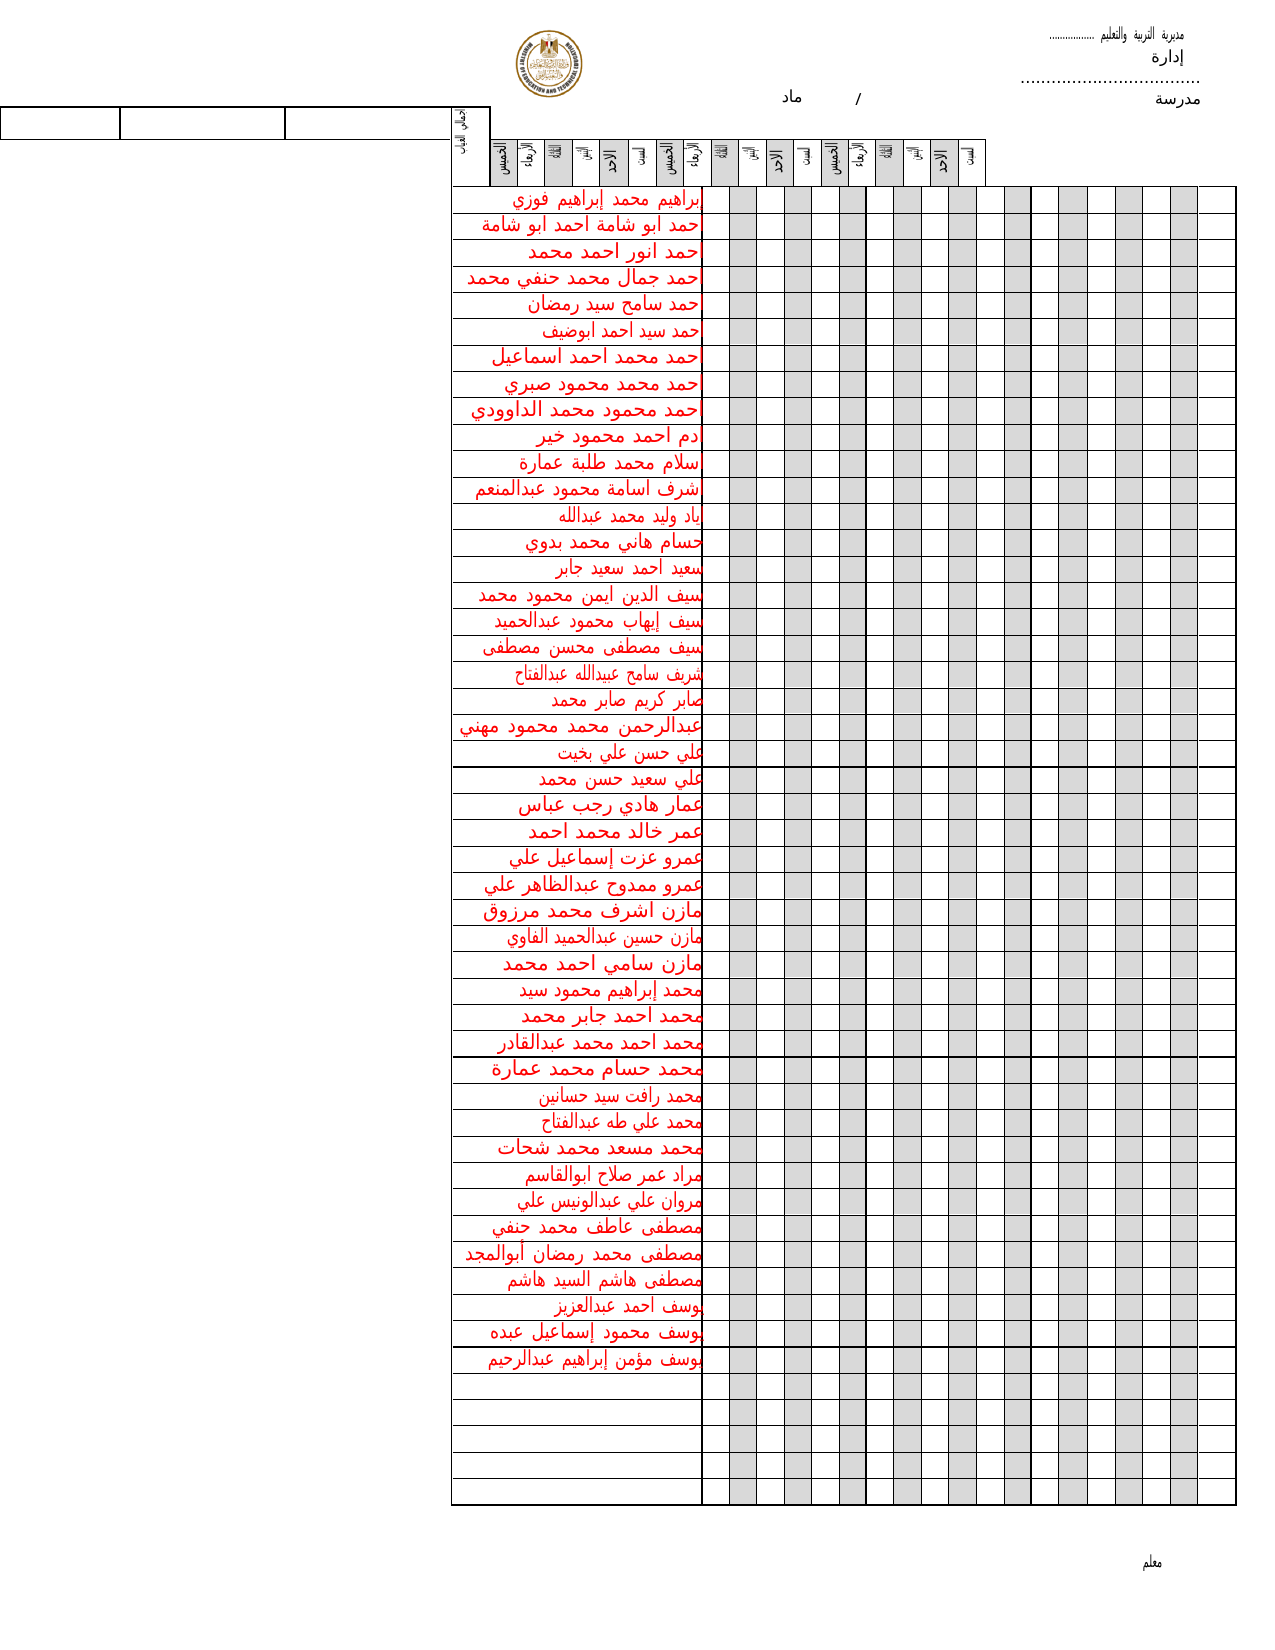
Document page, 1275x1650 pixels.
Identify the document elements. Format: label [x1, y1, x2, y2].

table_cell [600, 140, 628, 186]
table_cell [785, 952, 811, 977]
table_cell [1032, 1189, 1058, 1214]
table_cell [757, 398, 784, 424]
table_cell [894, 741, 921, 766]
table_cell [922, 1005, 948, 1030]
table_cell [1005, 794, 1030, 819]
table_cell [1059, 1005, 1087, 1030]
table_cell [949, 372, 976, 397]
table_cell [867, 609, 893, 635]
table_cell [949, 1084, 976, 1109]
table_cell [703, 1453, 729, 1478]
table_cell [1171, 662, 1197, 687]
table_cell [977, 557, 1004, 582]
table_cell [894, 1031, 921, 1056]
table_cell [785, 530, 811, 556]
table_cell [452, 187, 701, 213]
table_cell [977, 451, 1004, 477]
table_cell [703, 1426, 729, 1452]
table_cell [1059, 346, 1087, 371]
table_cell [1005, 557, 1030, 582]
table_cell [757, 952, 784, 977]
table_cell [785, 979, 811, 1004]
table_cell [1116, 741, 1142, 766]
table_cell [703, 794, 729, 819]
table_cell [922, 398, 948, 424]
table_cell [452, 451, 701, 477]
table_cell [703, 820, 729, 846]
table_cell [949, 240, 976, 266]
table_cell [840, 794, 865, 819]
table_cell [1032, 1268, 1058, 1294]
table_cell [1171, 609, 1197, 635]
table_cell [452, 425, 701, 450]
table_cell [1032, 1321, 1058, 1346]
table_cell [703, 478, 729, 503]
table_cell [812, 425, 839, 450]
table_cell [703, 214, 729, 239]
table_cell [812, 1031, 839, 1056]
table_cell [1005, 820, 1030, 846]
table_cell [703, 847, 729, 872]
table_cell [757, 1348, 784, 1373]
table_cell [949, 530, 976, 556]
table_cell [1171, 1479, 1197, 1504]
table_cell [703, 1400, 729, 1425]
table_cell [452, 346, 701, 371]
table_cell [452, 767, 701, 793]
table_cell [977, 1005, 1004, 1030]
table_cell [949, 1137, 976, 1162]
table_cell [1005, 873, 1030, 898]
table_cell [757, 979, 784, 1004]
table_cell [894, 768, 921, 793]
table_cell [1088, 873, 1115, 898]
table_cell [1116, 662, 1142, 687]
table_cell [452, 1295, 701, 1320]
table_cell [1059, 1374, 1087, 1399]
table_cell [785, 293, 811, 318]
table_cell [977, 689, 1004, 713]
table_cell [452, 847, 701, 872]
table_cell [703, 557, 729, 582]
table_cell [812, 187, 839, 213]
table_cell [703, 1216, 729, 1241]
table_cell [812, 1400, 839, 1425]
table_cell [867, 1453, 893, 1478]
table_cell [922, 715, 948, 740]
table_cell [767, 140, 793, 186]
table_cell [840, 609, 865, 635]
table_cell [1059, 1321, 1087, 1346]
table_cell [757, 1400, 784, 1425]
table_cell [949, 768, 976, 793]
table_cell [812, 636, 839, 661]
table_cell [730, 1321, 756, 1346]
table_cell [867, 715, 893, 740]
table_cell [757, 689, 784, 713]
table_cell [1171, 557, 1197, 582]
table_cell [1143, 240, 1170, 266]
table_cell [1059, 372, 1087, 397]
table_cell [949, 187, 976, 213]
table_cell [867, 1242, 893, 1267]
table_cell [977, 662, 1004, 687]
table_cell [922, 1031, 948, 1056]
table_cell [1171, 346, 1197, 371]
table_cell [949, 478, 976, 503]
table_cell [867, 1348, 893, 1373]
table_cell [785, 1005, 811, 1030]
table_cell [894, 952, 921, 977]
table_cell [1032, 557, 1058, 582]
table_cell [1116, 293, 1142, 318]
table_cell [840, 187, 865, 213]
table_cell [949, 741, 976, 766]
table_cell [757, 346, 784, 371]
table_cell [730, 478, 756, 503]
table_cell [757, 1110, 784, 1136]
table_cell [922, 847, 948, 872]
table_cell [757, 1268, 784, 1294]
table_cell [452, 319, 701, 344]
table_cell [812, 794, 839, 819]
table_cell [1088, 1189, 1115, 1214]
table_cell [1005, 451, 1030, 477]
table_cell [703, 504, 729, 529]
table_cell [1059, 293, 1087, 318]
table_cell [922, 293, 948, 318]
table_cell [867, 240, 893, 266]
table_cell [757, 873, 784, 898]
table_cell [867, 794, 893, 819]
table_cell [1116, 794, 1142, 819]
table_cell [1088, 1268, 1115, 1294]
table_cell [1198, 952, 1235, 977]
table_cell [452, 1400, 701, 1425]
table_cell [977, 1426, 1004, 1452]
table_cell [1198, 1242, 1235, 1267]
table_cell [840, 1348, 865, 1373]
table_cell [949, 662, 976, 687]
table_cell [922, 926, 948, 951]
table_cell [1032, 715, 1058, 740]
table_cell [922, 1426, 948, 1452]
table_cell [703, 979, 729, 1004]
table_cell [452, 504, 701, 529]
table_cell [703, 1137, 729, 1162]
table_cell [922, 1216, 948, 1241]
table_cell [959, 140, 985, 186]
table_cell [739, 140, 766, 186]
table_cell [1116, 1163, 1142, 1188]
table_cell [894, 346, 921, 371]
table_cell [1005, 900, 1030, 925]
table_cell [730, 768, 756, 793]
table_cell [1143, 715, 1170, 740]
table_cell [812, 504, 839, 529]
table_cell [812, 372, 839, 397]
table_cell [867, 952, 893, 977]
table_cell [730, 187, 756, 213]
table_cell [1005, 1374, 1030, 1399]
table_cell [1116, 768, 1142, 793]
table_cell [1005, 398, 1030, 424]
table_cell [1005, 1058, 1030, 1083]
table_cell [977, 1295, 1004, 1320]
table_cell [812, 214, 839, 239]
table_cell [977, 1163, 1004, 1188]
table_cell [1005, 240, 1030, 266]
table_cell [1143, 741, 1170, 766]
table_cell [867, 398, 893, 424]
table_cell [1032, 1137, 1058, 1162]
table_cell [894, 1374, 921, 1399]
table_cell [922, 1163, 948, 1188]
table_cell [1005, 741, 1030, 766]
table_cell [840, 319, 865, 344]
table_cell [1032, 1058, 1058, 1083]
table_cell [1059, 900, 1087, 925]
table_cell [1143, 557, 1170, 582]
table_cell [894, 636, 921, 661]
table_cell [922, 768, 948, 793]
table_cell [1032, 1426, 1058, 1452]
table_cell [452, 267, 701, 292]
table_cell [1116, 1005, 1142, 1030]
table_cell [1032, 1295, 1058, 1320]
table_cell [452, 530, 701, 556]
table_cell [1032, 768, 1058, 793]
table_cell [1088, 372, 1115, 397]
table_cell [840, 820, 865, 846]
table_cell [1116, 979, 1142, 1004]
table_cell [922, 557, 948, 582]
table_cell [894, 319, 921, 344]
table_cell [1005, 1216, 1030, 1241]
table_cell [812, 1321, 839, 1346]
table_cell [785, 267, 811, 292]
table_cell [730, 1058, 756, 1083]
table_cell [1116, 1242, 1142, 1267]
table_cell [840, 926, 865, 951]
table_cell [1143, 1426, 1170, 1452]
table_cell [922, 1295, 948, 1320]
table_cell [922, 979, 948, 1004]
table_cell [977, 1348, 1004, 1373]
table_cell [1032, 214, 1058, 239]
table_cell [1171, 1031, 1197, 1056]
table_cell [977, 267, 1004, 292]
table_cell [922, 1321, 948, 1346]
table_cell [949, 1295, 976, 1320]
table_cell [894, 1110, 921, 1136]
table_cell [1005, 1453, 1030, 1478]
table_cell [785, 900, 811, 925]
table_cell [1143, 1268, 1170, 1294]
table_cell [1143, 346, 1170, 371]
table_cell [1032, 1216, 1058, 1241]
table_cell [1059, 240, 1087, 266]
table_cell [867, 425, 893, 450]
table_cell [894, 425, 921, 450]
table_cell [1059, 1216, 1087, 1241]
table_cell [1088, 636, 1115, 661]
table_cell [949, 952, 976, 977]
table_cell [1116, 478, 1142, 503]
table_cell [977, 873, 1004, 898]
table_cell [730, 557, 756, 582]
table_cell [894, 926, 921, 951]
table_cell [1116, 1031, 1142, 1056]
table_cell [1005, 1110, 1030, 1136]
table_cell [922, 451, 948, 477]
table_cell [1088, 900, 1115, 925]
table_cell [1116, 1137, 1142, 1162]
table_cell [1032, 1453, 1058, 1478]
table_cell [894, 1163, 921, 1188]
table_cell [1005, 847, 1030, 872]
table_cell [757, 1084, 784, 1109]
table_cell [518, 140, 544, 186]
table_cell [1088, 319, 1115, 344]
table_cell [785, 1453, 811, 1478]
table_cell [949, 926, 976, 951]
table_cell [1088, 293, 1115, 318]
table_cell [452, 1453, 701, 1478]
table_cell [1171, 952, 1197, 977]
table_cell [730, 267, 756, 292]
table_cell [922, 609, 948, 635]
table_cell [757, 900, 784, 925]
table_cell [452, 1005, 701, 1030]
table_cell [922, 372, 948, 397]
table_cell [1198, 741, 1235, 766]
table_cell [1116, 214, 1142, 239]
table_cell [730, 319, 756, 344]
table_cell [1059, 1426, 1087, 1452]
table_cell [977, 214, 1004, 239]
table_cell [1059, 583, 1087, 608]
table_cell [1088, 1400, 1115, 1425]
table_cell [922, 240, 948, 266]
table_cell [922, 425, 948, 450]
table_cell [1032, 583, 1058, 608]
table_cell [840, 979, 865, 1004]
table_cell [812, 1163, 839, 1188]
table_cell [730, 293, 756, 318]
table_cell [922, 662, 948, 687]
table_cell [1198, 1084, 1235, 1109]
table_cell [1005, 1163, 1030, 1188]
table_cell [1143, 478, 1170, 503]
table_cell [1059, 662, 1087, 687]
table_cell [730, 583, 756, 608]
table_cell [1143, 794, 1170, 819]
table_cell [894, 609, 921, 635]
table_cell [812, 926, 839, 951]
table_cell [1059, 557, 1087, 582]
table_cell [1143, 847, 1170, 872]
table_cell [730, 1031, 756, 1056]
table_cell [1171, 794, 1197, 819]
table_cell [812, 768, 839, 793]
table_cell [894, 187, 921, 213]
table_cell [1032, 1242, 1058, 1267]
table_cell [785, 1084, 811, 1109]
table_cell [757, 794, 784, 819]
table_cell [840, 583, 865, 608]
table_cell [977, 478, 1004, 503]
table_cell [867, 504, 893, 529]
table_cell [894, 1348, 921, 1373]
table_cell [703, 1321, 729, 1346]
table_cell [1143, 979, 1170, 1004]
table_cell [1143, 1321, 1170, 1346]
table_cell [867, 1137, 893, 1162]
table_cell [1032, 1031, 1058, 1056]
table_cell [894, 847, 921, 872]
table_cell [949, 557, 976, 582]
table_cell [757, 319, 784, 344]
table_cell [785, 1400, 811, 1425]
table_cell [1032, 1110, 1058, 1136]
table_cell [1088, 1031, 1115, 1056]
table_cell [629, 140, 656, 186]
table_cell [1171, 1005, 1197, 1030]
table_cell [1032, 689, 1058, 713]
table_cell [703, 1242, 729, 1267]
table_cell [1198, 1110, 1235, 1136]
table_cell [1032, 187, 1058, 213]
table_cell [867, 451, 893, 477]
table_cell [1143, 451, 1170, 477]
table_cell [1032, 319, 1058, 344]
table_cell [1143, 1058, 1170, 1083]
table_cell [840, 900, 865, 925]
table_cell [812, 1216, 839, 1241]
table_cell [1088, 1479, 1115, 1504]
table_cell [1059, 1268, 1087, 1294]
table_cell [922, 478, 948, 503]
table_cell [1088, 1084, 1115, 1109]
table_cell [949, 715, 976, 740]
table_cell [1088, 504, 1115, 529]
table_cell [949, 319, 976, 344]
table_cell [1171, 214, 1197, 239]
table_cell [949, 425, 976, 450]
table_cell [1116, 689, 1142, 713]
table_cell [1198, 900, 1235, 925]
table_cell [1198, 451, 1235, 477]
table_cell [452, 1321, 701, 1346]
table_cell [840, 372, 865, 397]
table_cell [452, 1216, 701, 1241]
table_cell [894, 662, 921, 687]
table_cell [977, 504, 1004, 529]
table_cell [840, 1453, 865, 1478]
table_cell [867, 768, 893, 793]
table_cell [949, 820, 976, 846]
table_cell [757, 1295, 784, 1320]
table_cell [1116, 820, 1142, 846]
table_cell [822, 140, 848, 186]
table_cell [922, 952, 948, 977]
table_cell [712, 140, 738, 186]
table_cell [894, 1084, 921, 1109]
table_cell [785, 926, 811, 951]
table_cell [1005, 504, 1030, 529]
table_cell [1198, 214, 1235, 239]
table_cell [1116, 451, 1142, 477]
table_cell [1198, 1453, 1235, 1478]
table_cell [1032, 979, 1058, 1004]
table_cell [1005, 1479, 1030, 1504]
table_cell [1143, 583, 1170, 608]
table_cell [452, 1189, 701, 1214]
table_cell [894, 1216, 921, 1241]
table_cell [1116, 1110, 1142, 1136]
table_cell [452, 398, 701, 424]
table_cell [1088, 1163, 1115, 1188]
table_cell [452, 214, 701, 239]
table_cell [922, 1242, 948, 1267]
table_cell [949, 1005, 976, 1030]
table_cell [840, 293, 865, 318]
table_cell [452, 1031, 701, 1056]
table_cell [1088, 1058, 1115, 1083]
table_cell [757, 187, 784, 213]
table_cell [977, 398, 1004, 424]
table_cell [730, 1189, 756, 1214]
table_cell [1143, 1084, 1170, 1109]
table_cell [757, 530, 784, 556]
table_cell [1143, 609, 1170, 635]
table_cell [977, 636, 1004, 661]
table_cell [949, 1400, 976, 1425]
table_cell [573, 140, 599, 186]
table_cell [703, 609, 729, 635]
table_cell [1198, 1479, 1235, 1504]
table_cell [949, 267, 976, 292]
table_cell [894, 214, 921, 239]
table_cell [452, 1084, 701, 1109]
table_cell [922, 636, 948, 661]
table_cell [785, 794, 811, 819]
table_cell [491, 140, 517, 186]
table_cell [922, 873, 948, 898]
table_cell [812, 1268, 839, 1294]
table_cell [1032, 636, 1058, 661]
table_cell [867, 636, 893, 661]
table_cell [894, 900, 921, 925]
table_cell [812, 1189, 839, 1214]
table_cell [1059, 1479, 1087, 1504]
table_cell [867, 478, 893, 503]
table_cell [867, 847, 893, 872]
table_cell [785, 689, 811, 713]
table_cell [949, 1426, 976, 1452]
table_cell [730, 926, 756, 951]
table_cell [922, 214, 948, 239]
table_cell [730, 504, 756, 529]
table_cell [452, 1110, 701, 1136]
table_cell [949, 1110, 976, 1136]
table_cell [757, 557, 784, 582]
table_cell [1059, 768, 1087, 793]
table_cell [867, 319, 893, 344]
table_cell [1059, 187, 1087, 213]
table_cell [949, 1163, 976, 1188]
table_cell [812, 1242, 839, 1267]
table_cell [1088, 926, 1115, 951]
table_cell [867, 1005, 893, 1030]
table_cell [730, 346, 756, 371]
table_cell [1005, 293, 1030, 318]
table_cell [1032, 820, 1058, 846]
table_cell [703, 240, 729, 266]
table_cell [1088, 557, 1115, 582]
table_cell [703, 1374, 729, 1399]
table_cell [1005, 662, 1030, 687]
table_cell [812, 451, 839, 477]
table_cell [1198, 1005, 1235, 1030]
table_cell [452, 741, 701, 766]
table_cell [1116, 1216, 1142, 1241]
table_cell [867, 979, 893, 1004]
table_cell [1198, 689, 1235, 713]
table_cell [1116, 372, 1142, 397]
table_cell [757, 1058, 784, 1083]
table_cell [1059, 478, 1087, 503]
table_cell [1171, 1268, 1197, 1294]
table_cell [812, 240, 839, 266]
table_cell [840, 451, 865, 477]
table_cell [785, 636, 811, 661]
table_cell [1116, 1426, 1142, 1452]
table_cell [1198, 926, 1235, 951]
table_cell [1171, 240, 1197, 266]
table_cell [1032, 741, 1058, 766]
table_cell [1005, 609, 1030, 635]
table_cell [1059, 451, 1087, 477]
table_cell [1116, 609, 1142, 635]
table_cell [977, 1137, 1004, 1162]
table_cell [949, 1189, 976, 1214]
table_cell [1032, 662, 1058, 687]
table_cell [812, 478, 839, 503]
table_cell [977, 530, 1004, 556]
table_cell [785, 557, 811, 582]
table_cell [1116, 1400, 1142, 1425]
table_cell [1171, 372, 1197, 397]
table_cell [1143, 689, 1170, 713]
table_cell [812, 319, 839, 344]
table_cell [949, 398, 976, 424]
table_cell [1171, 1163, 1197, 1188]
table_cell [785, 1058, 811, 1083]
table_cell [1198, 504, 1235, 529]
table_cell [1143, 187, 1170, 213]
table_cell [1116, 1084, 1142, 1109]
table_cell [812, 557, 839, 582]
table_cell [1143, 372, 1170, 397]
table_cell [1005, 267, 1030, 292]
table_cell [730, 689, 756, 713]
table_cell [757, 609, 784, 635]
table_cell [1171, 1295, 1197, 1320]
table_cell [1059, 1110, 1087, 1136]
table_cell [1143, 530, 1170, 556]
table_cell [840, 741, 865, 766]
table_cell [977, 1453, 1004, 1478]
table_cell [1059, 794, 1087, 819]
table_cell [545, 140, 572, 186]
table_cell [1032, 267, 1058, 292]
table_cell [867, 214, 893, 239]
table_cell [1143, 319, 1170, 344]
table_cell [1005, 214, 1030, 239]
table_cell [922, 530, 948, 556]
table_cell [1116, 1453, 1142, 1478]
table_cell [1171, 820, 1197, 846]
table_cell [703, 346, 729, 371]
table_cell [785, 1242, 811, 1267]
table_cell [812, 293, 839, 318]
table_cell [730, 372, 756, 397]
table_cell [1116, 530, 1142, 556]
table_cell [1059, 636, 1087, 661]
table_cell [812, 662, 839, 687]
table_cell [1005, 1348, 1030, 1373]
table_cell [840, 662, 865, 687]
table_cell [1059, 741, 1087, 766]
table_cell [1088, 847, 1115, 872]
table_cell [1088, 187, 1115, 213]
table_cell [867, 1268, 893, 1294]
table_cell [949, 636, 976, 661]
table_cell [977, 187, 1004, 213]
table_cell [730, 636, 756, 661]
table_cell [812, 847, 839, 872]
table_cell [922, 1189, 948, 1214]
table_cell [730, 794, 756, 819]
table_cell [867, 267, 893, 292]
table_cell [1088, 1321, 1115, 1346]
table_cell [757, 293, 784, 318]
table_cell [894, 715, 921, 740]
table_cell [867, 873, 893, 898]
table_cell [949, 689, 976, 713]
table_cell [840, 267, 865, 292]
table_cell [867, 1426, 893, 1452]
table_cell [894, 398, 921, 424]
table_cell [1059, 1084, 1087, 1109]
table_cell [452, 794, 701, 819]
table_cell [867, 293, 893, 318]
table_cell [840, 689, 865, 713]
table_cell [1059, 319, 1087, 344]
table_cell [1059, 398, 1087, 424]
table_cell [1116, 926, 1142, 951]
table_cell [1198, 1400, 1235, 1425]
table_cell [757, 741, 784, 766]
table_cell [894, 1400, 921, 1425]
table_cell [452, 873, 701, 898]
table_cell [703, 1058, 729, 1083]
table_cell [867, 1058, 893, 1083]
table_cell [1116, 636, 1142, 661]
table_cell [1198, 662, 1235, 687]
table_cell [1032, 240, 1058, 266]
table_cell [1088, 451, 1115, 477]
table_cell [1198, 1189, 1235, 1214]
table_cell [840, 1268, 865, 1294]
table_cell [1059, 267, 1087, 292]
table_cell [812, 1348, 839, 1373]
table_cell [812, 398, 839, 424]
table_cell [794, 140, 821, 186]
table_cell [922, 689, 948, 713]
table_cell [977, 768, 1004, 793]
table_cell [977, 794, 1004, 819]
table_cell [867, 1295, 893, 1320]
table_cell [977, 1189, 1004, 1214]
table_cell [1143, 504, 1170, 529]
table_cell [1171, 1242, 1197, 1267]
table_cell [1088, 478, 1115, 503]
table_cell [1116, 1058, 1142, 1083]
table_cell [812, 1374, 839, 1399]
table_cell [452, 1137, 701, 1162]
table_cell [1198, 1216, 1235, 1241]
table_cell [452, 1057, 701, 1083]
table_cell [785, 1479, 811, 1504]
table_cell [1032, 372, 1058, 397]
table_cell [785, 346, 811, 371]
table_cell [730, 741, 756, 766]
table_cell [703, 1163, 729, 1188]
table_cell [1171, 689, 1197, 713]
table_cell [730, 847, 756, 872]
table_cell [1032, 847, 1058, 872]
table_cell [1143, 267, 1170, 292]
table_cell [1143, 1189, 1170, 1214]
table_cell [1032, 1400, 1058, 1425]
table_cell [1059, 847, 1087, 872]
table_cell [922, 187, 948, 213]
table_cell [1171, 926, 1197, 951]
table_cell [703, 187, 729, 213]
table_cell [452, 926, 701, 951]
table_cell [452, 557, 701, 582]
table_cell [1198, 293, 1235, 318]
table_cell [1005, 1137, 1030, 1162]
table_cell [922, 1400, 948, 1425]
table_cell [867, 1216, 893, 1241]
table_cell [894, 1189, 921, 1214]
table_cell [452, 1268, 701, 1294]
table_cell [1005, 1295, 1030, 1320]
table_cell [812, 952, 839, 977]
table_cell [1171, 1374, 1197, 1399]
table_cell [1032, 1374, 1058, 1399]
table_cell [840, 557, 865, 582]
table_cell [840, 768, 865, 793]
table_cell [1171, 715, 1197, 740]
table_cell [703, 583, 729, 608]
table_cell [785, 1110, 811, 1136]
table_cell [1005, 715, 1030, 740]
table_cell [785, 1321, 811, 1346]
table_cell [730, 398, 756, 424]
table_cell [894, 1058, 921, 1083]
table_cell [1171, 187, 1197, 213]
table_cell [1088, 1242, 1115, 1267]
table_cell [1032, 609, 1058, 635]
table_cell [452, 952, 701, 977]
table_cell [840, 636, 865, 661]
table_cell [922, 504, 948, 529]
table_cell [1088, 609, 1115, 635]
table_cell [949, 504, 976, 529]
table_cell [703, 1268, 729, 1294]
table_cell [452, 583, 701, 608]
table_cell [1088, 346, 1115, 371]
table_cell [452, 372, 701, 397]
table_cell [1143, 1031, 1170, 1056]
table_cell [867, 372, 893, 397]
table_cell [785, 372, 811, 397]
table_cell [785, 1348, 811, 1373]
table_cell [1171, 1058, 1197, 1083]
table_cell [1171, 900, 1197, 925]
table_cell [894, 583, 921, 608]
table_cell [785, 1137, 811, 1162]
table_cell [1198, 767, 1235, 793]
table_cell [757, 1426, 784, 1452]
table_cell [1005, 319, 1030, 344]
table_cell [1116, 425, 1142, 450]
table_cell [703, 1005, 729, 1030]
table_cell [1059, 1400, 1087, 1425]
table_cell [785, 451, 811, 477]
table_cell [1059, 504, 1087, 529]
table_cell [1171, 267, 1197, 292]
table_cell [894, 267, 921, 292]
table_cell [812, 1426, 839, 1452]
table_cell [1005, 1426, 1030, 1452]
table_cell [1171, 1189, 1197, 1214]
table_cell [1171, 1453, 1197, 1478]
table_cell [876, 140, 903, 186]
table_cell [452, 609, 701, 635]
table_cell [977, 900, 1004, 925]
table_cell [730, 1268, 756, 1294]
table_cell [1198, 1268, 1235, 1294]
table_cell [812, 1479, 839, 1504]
picture [515, 29, 583, 98]
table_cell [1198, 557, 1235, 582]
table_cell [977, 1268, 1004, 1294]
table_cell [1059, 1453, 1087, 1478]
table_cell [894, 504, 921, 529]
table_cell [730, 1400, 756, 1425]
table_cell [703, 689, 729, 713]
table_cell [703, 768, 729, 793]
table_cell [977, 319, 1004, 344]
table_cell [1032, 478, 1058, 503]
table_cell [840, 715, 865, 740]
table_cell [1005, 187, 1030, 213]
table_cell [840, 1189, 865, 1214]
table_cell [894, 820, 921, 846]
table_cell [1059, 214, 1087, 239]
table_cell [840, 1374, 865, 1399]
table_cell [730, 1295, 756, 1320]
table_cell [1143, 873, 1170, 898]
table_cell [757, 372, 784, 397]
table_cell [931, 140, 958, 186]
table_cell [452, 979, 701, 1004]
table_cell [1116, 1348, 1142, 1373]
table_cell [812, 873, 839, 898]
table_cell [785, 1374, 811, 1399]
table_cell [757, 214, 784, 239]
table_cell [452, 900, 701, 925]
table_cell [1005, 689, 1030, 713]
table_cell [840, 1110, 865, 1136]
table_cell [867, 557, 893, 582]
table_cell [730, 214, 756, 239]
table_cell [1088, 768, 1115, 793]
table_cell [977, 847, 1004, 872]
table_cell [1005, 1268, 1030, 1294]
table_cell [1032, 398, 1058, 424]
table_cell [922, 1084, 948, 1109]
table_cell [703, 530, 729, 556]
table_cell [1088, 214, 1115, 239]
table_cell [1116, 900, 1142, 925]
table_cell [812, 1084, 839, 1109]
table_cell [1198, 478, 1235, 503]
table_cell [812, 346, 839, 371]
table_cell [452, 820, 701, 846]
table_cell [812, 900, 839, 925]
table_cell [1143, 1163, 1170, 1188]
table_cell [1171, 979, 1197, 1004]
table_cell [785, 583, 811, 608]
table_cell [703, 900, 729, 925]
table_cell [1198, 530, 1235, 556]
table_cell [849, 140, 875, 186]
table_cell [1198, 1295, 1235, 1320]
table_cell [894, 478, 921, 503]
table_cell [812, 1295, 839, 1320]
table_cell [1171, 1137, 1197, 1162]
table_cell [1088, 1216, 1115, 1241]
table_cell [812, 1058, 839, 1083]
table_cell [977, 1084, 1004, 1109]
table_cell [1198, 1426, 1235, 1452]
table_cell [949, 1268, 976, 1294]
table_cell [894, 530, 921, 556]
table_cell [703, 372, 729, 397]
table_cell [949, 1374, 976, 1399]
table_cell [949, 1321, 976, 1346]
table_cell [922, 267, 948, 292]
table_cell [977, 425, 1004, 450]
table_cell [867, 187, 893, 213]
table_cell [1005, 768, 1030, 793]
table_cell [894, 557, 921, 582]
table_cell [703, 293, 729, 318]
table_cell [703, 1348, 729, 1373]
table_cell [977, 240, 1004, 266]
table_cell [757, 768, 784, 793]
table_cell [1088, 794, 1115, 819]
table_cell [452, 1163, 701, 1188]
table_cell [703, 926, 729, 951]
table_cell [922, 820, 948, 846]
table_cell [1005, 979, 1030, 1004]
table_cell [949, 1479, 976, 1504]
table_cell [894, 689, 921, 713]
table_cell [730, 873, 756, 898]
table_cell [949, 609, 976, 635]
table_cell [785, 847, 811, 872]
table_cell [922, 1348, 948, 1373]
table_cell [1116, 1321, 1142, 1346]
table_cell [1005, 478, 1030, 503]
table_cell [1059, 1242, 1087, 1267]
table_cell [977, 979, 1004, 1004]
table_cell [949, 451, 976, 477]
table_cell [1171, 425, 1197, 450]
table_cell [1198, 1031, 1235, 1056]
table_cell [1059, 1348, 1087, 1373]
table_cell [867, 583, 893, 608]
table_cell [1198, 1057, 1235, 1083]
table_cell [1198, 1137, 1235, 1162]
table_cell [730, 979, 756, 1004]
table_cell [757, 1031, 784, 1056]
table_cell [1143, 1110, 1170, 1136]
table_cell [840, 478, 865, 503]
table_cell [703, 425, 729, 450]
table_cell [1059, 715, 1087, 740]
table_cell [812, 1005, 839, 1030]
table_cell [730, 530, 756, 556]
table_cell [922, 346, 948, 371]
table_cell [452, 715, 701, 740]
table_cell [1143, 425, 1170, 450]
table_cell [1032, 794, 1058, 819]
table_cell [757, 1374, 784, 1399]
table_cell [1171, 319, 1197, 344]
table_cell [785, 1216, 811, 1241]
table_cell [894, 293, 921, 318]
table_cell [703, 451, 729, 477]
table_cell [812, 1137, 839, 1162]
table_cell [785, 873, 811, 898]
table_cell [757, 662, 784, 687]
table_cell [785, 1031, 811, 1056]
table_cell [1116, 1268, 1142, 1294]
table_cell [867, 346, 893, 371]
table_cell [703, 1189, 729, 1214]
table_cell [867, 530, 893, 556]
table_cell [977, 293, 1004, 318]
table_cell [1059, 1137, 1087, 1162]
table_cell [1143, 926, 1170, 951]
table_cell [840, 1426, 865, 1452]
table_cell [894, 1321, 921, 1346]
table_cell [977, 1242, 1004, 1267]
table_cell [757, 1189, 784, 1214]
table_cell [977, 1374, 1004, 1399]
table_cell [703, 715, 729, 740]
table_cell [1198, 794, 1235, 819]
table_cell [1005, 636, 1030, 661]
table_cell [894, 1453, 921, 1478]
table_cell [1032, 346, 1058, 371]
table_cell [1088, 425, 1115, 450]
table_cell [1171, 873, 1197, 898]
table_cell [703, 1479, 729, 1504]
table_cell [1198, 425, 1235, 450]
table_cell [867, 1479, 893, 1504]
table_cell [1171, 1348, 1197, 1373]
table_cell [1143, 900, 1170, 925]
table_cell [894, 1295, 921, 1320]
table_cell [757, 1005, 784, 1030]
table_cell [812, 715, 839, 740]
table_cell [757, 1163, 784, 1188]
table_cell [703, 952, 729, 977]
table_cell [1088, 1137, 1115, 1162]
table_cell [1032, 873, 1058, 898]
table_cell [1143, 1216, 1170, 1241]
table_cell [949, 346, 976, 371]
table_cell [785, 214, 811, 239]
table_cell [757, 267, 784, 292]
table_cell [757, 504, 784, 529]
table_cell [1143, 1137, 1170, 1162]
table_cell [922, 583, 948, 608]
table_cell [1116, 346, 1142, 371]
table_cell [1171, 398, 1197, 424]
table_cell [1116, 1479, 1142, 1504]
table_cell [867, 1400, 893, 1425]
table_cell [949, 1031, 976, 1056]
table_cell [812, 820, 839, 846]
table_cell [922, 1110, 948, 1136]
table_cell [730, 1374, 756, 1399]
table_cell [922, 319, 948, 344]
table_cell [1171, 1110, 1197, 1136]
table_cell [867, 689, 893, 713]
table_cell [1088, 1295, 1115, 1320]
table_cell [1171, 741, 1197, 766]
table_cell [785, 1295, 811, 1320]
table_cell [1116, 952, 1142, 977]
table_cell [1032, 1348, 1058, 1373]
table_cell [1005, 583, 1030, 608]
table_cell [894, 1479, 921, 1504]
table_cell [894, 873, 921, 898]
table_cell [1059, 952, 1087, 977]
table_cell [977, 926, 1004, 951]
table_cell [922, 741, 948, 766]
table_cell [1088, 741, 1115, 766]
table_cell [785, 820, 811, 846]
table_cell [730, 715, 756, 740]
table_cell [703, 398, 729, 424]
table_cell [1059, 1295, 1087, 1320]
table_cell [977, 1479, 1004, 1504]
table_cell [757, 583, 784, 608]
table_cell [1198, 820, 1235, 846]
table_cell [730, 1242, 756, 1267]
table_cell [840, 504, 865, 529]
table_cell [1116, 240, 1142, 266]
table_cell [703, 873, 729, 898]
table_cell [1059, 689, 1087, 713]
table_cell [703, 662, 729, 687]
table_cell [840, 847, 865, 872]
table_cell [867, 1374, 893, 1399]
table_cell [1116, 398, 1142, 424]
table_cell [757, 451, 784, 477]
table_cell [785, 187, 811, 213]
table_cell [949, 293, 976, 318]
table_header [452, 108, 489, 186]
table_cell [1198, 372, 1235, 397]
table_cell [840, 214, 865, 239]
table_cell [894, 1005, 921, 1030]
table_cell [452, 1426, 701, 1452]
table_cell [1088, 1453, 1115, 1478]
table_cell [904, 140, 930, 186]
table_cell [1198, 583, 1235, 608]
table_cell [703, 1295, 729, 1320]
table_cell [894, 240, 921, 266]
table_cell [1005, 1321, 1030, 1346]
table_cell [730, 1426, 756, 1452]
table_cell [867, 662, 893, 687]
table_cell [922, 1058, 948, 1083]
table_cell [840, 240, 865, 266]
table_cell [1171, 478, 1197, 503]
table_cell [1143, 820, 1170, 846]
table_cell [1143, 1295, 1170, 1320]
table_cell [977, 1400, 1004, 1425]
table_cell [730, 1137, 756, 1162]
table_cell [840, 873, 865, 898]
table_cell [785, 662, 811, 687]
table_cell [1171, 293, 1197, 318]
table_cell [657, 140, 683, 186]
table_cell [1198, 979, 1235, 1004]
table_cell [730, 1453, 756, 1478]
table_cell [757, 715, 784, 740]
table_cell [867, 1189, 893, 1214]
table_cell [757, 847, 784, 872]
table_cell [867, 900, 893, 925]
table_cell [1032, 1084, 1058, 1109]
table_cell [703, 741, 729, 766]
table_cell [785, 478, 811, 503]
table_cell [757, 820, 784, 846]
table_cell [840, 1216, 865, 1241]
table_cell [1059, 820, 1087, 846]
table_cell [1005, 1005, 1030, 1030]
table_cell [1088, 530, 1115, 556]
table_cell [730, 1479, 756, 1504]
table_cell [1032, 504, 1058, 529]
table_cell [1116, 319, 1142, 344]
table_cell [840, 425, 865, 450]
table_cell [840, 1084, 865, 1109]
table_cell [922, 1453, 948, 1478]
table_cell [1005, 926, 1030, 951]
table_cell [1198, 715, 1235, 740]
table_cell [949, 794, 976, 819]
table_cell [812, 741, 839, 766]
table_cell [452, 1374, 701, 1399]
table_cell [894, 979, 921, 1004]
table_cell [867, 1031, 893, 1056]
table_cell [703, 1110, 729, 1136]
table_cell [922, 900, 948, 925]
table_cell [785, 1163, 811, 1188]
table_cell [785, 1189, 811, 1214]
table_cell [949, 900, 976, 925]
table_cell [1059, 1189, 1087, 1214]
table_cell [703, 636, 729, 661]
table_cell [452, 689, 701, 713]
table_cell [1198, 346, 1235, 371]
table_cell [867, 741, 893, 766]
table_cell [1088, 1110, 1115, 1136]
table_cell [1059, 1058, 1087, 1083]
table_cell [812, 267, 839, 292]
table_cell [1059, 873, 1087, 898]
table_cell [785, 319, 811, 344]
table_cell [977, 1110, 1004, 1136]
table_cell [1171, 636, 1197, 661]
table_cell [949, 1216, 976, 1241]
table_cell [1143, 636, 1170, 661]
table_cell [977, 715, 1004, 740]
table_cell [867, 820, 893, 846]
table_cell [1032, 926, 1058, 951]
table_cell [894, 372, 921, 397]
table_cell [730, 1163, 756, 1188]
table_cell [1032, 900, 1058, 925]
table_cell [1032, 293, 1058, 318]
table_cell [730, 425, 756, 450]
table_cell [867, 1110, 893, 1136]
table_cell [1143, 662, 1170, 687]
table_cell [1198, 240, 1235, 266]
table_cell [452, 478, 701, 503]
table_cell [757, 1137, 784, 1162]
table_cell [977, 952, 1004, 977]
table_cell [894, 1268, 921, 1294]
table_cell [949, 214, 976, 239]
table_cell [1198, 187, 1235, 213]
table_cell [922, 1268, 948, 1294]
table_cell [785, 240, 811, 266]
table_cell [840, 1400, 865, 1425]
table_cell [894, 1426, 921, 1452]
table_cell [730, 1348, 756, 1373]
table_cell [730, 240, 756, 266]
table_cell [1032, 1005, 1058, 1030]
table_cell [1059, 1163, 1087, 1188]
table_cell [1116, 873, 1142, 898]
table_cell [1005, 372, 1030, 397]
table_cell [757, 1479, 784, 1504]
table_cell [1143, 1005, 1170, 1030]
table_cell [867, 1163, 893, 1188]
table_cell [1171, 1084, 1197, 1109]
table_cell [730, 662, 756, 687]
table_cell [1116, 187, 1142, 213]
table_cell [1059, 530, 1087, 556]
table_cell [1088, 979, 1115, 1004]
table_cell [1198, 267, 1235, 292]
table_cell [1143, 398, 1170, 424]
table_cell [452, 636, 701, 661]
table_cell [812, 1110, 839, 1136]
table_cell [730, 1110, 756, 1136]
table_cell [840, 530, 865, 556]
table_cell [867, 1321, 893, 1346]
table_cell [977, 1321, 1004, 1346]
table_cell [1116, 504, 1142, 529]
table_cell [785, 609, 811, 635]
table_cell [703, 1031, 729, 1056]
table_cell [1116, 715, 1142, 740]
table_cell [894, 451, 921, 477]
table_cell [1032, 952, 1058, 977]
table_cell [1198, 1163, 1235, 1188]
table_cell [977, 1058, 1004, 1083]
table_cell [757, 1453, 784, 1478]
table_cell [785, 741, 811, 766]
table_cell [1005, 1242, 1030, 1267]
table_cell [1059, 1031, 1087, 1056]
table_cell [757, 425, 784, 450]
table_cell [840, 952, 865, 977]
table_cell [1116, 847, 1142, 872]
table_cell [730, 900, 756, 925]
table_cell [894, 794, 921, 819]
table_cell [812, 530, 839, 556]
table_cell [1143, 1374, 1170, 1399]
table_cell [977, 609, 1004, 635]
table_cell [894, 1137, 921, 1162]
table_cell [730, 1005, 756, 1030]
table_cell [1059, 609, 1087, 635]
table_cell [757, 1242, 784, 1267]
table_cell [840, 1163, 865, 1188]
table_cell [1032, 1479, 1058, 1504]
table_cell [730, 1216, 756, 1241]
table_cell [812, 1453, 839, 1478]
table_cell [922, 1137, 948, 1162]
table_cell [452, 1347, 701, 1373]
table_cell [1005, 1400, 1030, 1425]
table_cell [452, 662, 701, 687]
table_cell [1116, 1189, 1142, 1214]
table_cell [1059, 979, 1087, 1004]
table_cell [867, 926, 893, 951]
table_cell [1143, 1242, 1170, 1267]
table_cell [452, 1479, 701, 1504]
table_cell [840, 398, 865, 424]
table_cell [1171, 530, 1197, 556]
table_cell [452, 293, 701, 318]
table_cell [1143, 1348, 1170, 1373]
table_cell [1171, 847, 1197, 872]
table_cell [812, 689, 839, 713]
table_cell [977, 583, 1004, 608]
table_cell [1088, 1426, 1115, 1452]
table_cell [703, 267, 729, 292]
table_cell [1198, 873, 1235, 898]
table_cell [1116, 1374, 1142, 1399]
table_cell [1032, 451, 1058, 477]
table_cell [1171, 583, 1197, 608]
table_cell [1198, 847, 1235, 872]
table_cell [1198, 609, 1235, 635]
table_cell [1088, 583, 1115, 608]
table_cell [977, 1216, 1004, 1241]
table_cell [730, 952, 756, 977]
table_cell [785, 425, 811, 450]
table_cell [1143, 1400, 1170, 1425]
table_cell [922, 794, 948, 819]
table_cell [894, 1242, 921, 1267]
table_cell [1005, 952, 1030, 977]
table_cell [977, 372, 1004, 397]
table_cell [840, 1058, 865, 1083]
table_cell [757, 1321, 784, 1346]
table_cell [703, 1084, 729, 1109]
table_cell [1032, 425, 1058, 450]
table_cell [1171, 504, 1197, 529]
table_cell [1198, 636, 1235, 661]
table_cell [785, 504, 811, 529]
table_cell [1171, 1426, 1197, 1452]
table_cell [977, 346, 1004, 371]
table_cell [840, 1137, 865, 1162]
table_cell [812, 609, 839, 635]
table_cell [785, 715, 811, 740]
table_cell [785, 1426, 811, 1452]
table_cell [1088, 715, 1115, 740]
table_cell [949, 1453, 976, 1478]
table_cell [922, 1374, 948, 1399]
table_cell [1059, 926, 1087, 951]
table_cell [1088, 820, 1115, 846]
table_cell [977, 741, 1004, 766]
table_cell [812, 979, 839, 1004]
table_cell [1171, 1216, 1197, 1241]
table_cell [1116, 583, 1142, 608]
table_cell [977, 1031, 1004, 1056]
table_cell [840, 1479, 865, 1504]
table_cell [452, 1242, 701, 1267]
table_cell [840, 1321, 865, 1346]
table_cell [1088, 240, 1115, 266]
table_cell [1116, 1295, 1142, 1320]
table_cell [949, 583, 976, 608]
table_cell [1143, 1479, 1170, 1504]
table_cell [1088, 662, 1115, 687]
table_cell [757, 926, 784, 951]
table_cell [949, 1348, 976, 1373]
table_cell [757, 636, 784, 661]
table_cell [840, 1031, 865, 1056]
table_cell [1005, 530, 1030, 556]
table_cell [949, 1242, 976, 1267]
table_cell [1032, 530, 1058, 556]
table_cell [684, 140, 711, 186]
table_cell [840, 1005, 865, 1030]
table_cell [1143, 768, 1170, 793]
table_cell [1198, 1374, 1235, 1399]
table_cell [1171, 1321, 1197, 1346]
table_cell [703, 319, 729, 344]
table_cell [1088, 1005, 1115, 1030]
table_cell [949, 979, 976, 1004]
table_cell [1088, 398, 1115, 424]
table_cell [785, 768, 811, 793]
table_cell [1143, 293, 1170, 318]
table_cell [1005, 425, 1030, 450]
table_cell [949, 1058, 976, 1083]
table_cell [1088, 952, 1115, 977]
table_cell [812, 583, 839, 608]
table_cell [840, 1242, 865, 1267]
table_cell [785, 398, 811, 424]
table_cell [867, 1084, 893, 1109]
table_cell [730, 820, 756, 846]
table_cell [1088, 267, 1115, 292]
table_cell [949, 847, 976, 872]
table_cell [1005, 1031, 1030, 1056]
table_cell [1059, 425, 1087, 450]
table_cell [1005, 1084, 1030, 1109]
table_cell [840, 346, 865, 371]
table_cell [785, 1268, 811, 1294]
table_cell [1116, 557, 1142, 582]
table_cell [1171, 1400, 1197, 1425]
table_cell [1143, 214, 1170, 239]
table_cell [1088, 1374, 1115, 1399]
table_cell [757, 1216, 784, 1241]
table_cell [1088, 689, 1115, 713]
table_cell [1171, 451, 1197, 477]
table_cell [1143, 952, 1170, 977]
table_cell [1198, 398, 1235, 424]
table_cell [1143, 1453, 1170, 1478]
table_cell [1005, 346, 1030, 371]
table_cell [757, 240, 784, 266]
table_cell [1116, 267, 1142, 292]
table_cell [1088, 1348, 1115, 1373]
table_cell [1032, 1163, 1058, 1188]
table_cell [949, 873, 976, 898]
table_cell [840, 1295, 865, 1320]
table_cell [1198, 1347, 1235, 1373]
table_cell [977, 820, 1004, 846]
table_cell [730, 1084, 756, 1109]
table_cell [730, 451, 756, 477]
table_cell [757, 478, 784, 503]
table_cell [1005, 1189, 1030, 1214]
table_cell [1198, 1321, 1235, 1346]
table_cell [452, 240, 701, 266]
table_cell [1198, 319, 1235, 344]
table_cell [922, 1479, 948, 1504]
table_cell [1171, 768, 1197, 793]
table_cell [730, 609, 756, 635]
